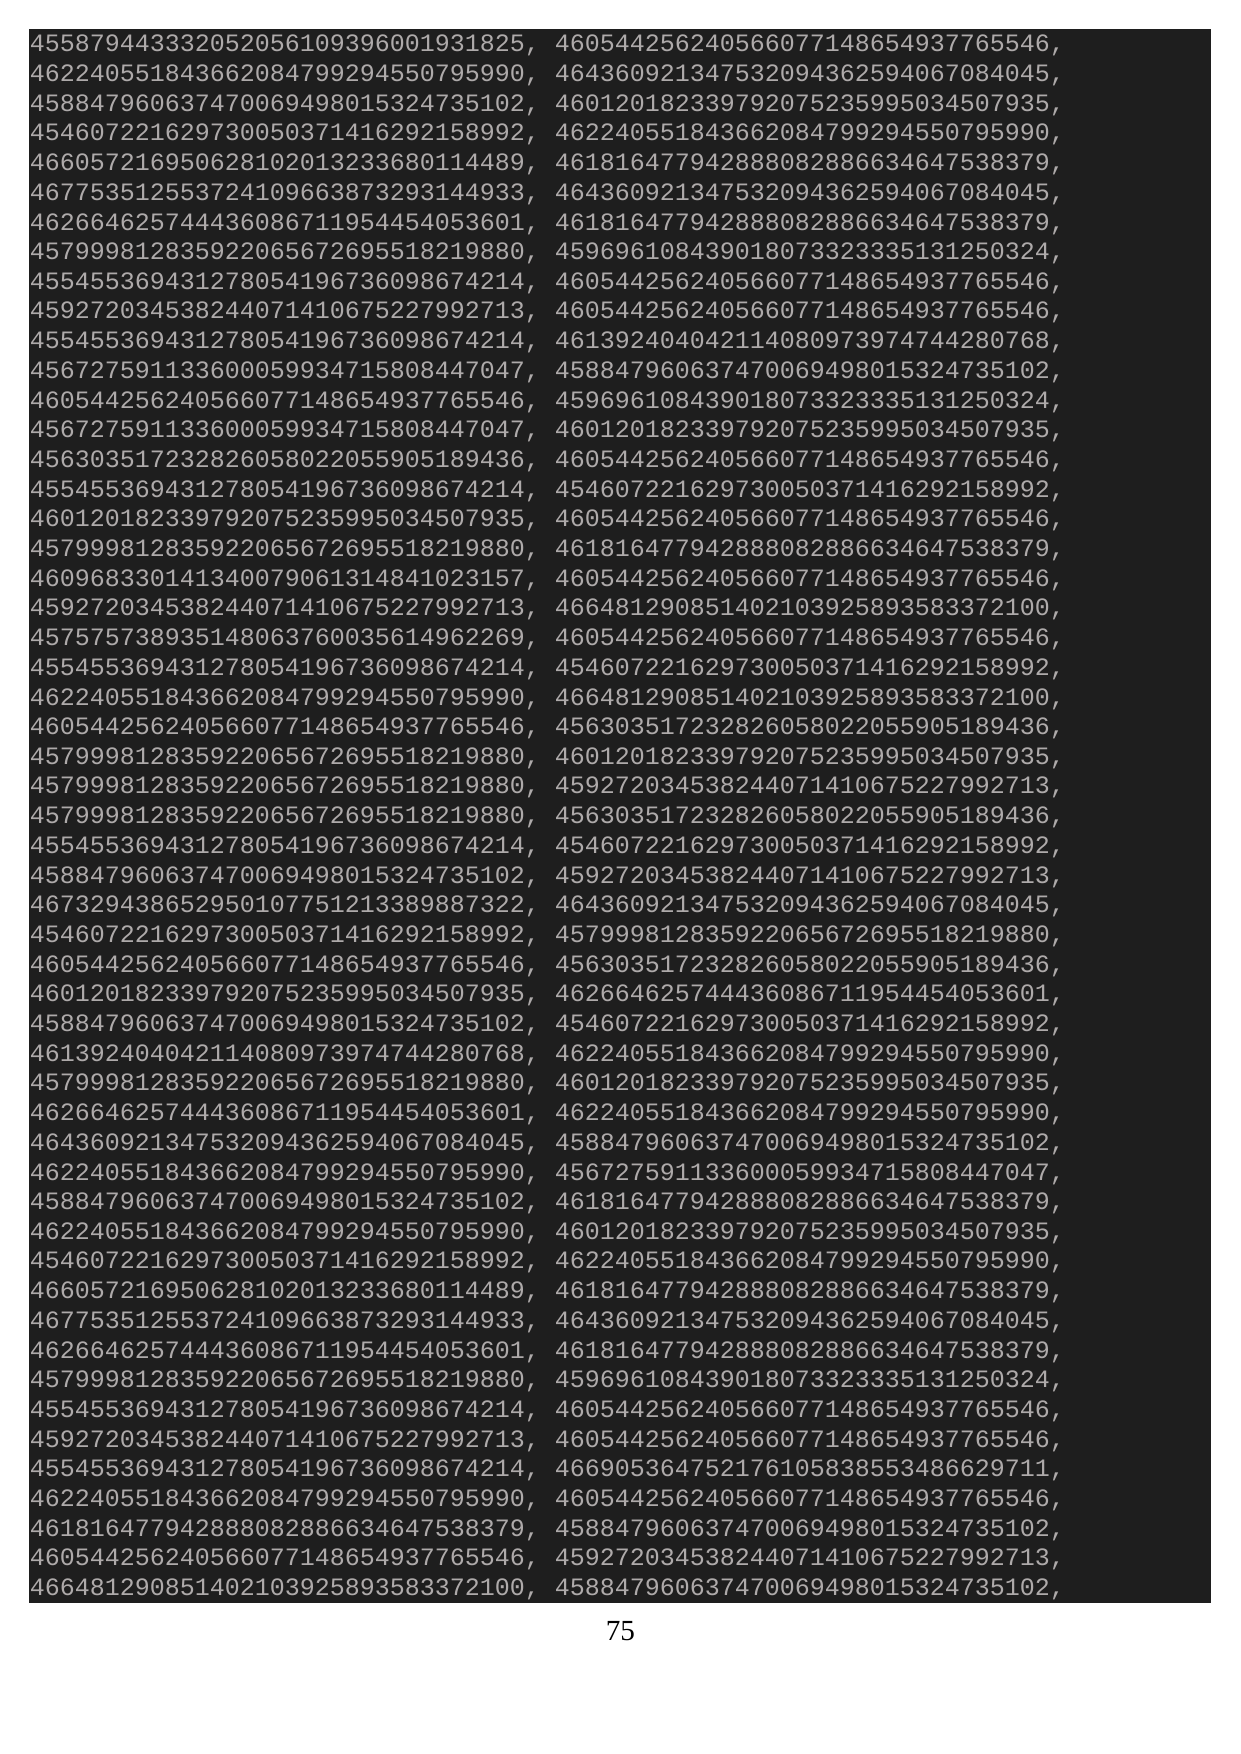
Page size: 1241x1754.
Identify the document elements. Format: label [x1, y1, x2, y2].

text [29, 29, 1211, 1603]
